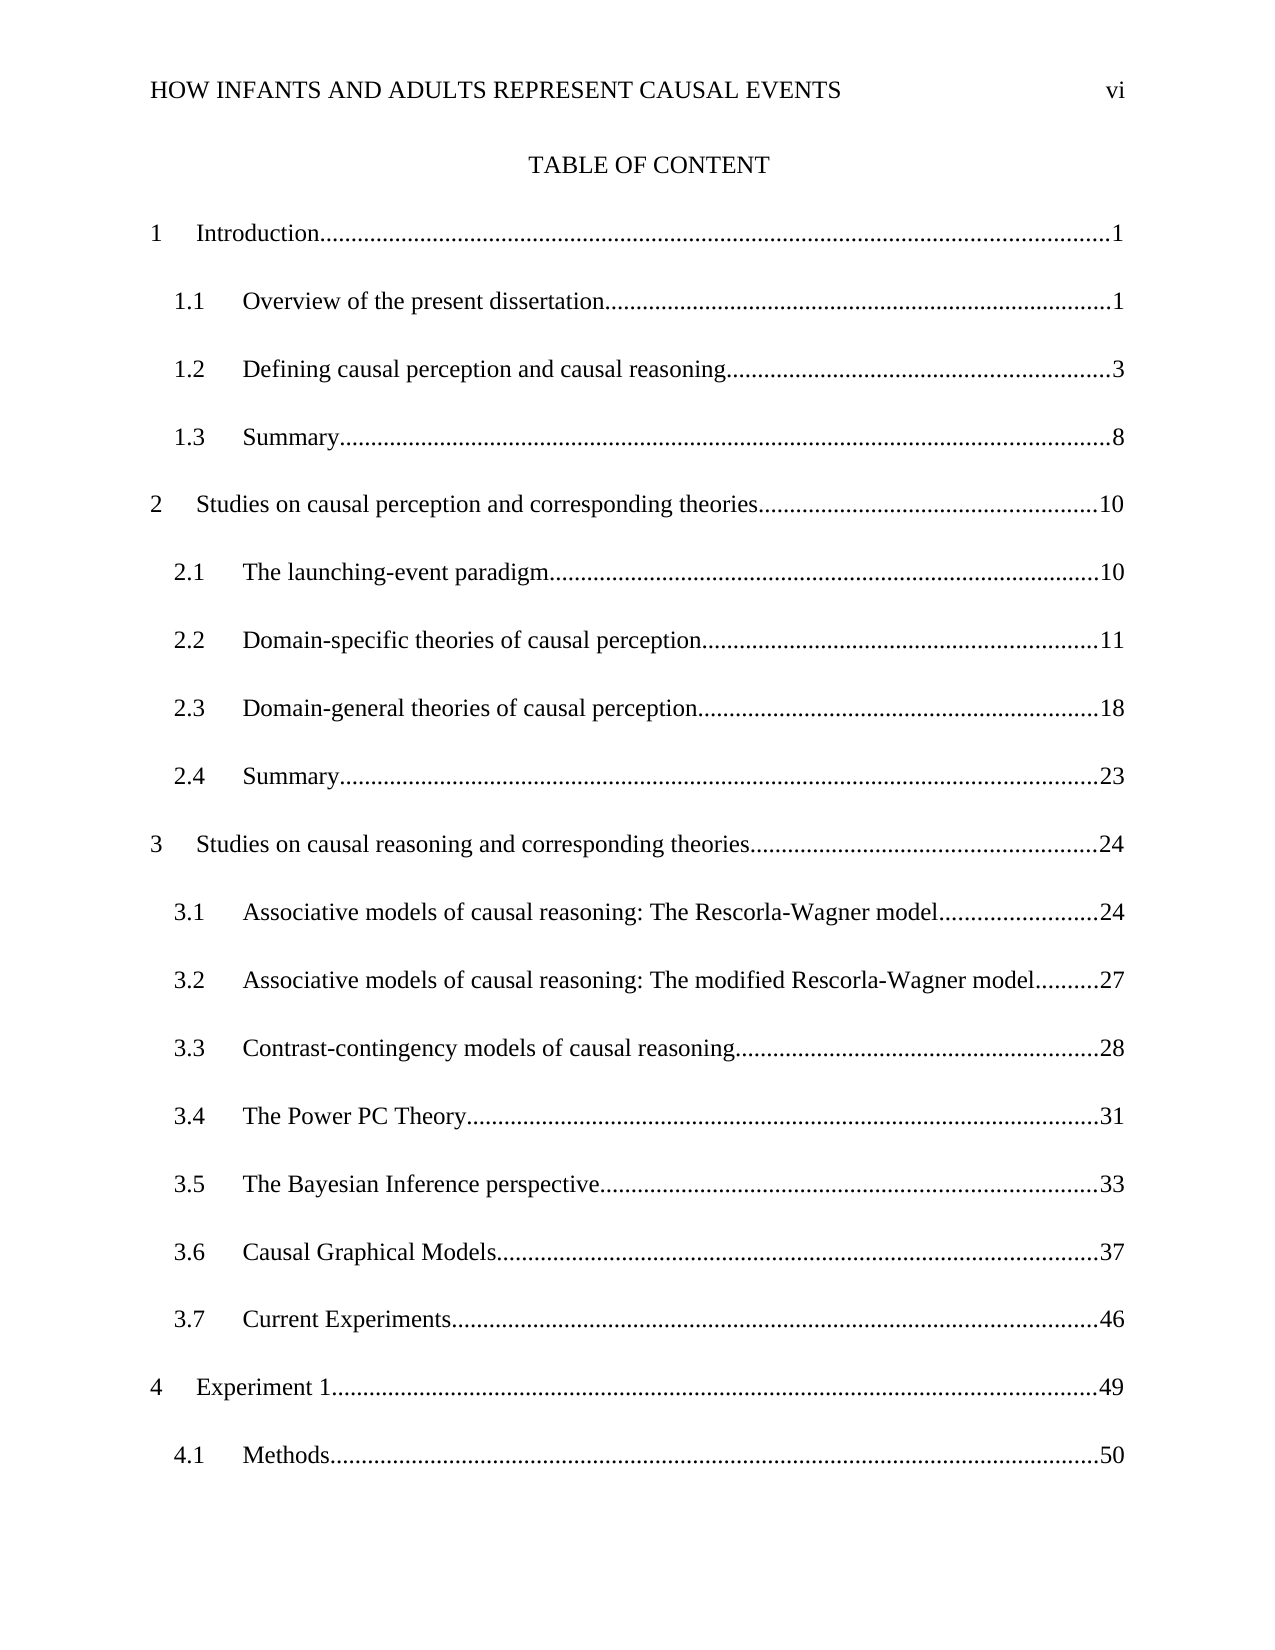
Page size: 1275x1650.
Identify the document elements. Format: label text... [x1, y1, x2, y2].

text 1 Introduction 1 [150, 218, 1125, 247]
text 3.2 Associative models of causal reasoning: The modified Rescorla-Wagner model 27 [173, 965, 1125, 994]
text 3.4 The Power PC Theory 31 [173, 1101, 1125, 1129]
text 4 Experiment 1 49 [150, 1372, 1125, 1401]
text 1.2 Defining causal perception and causal reasoning 3 [173, 354, 1125, 382]
text 2.3 Domain-general theories of causal perception 18 [173, 693, 1125, 722]
text 3 Studies on causal reasoning and corresponding theories 24 [150, 829, 1125, 858]
text 3.5 The Bayesian Inference perspective 33 [173, 1169, 1125, 1197]
text 1.1 Overview of the present dissertation 1 [173, 286, 1125, 314]
text 2.4 Summary 23 [173, 761, 1125, 790]
text 4.1 Methods 50 [173, 1440, 1125, 1469]
text 3.3 Contrast-contingency models of causal reasoning 28 [173, 1033, 1125, 1062]
text 2.1 The launching-event paradigm 10 [173, 557, 1125, 586]
text 2 Studies on causal perception and corresponding theories 10 [150, 489, 1125, 518]
text 3.6 Causal Graphical Models 37 [173, 1237, 1125, 1265]
text 1.3 Summary 8 [173, 422, 1125, 450]
text 2.2 Domain-specific theories of causal perception 11 [173, 625, 1125, 654]
text 3.7 Current Experiments 46 [173, 1304, 1125, 1333]
text TABLE OF CONTENT [173, 150, 1125, 179]
text 3.1 Associative models of causal reasoning: The Rescorla-Wagner model 24 [173, 897, 1125, 926]
